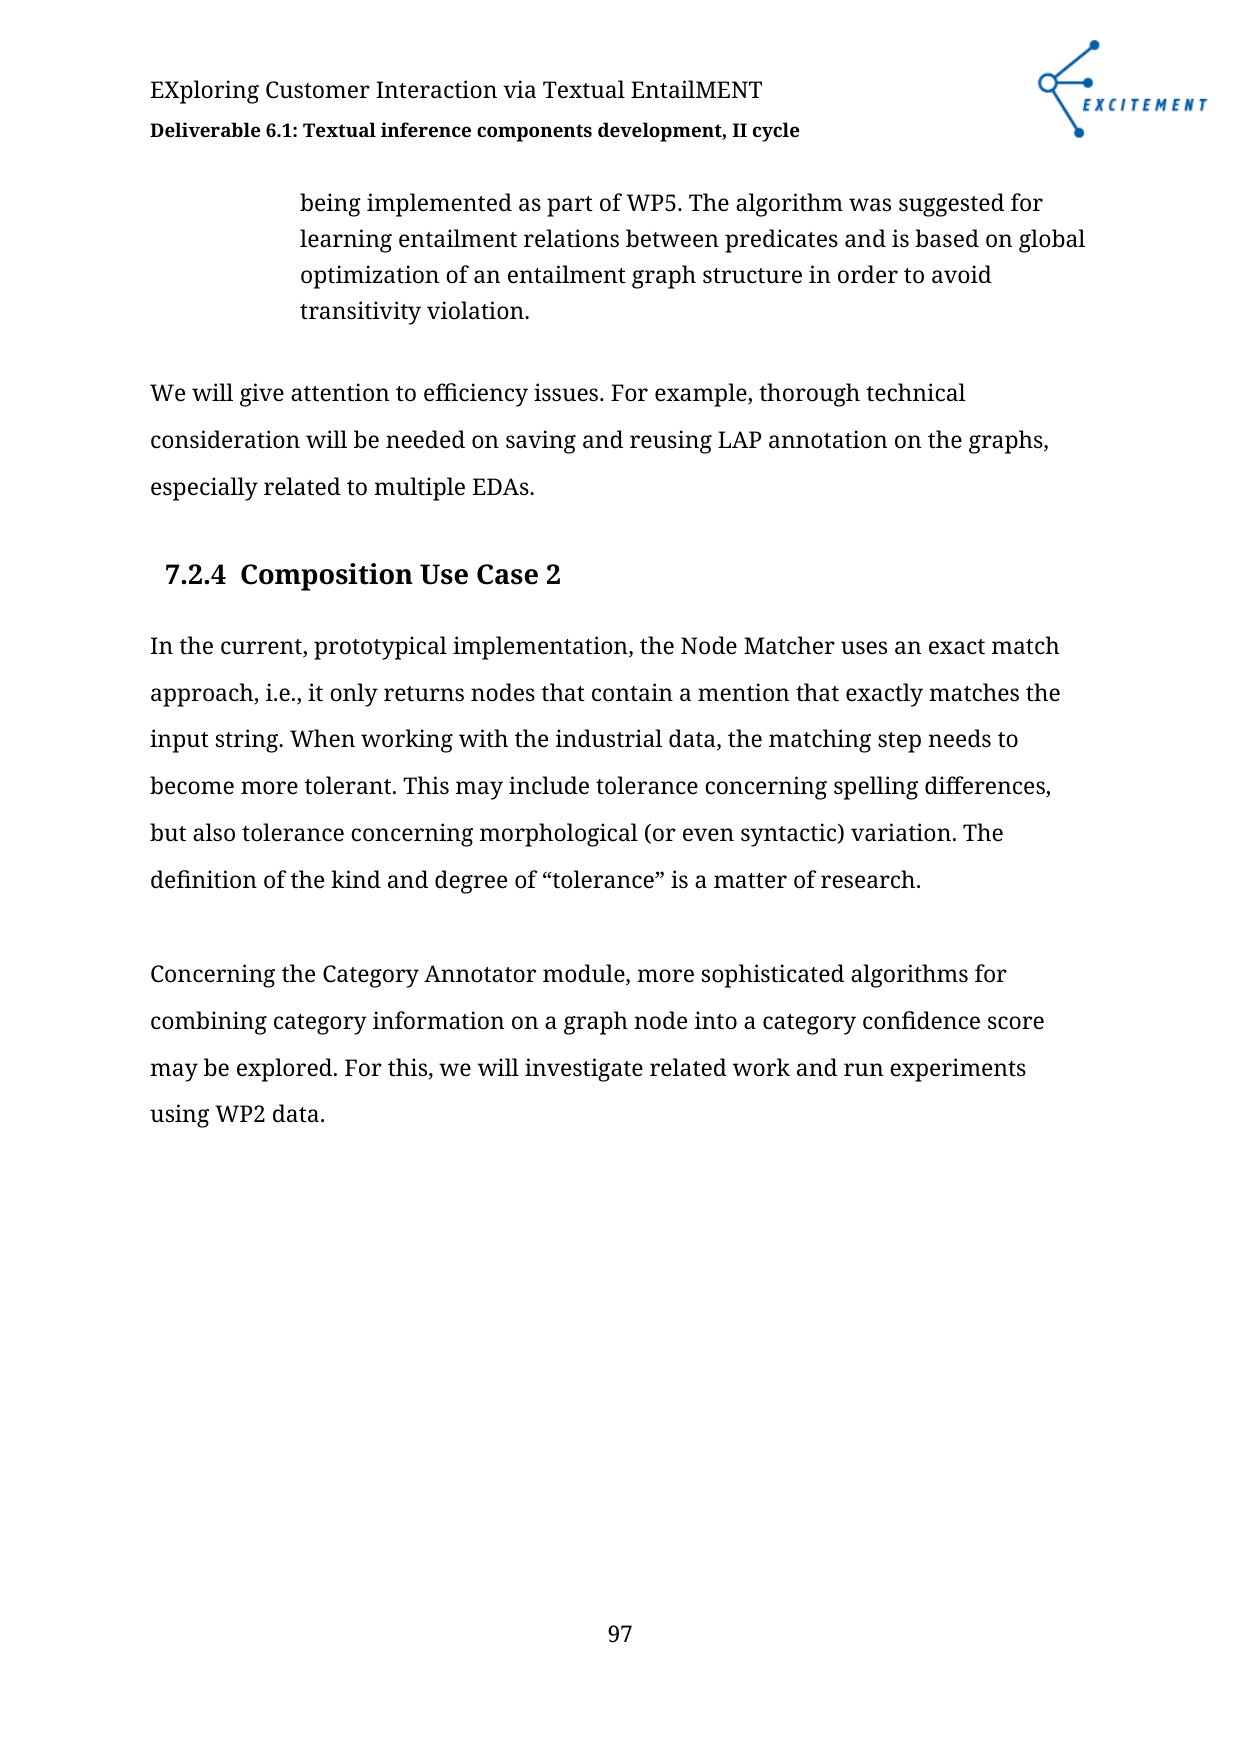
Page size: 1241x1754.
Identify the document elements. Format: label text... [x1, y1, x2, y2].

picture [1028, 29, 1212, 152]
subtitle Composition Use Case 2 [165, 556, 1090, 592]
text In the current, prototypical implementation, the Node Matcher uses an exact match approach, i.e., it only returns nodes that contain a mention that exactly matches the input string. When working with the industrial data, the matching step needs to become more tolerant. This may include tolerance concerning spelling differences, but also tolerance concerning morphological (or even syntactic) variation. The definition of the kind and degree of “tolerance” is a matter of research. [150, 629, 1090, 895]
text Concerning the Category Annotator module, more sophisticated algorithms for combining category information on a graph node into a category confidence score may be explored. For this, we will investigate related work and run experiments using WP2 data. [150, 958, 1090, 1129]
text We will give attention to efficiency issues. For example, thorough technical consideration will be needed on saving and reusing LAP annotation on the graphs, especially related to multiple EDAs. [150, 377, 1090, 502]
